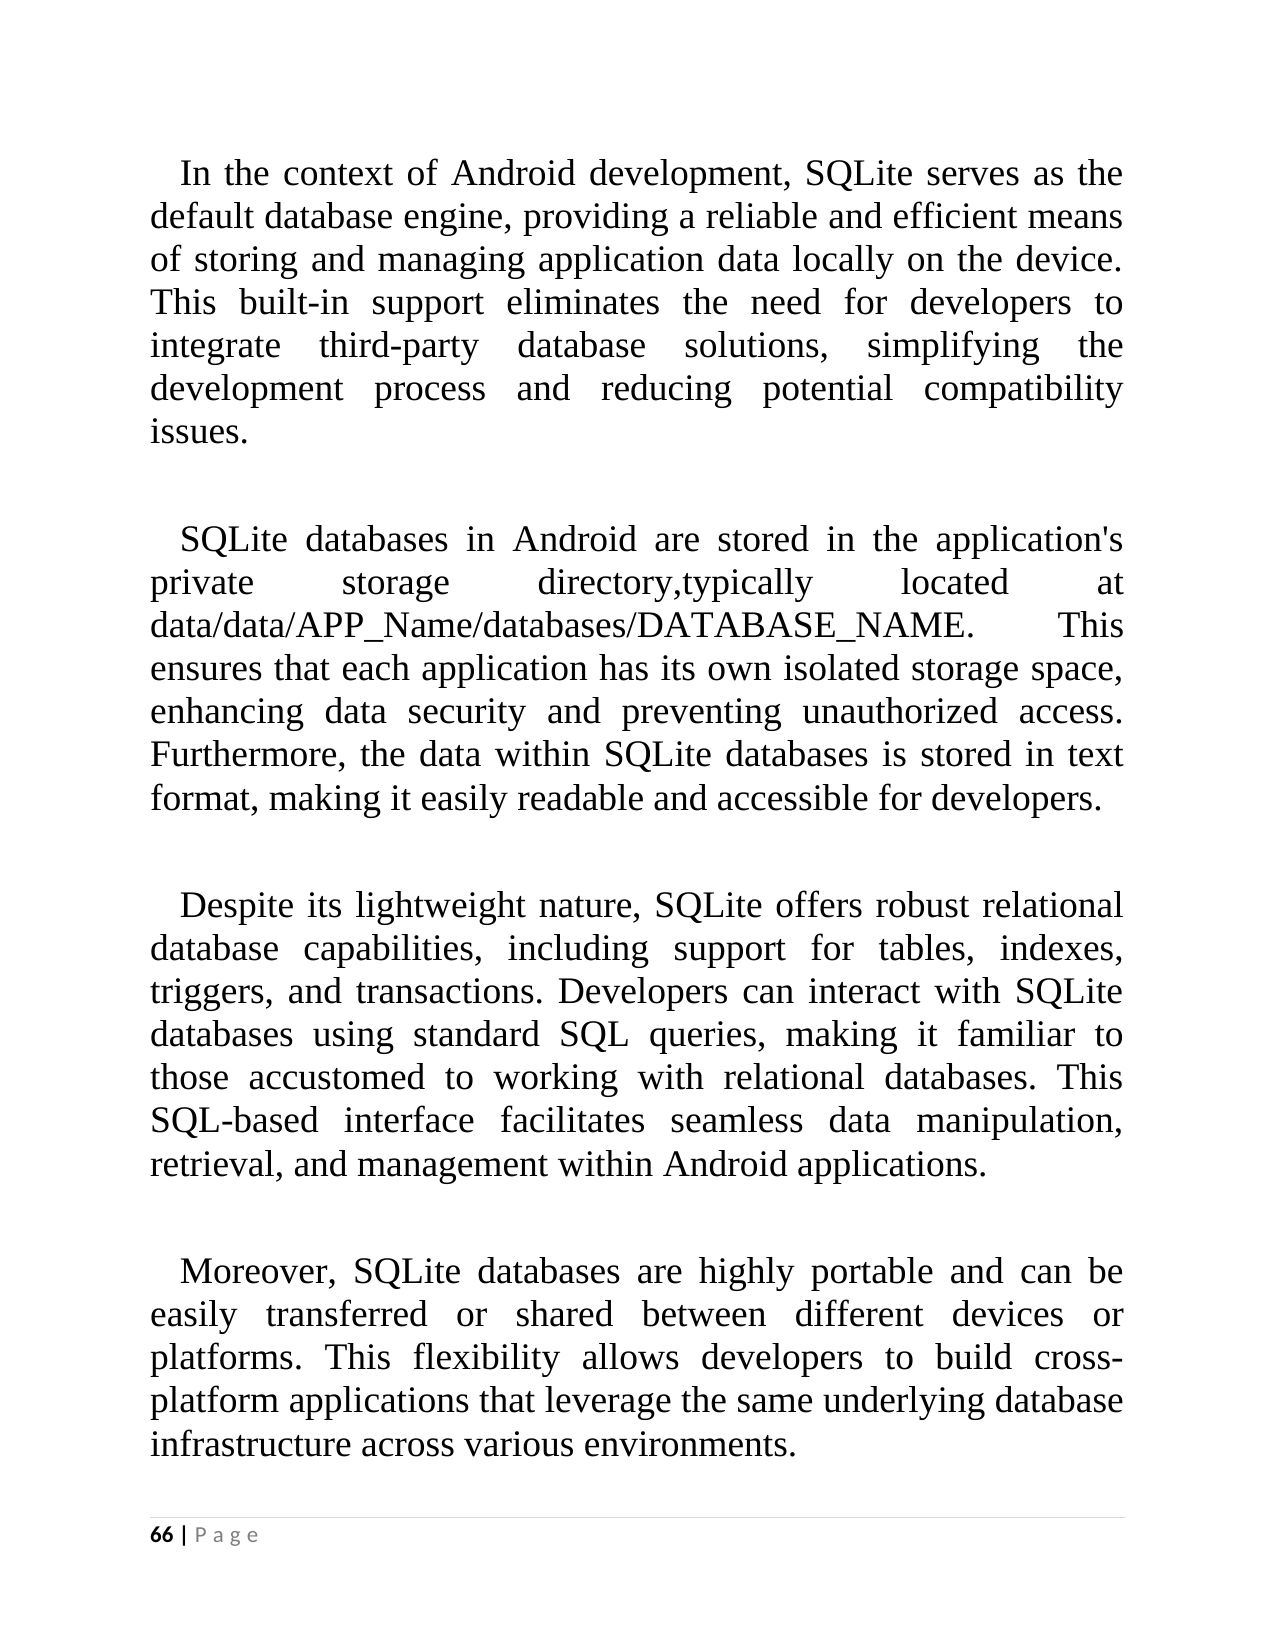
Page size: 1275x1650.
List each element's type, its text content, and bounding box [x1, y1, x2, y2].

text Moreover, SQLite databases are highly portable and can be easily transferred or shared between different devices or platforms. This flexibility allows developers to build cross-platform applications that leverage the same underlying database infrastructure across various environments. [150, 1248, 1125, 1464]
text In the context of Android development, SQLite serves as the default database engine, providing a reliable and efficient means of storing and managing application data locally on the device. This built-in support eliminates the need for developers to integrate third-party database solutions, simplifying the development process and reducing potential compatibility issues. [150, 150, 1125, 452]
text SQLite databases in Android are stored in the application's private storage directory,typically located at data/data/APP_Name/databases/DATABASE_NAME. This ensures that each application has its own isolated storage space, enhancing data security and preventing unauthorized access. Furthermore, the data within SQLite databases is stored in text format, making it easily readable and accessible for developers. [150, 516, 1125, 818]
text Despite its lightweight nature, SQLite offers robust relational database capabilities, including support for tables, indexes, triggers, and transactions. Developers can interact with SQLite databases using standard SQL queries, making it familiar to those accustomed to working with relational databases. This SQL-based interface facilitates seamless data manipulation, retrieval, and management within Android applications. [150, 882, 1125, 1184]
